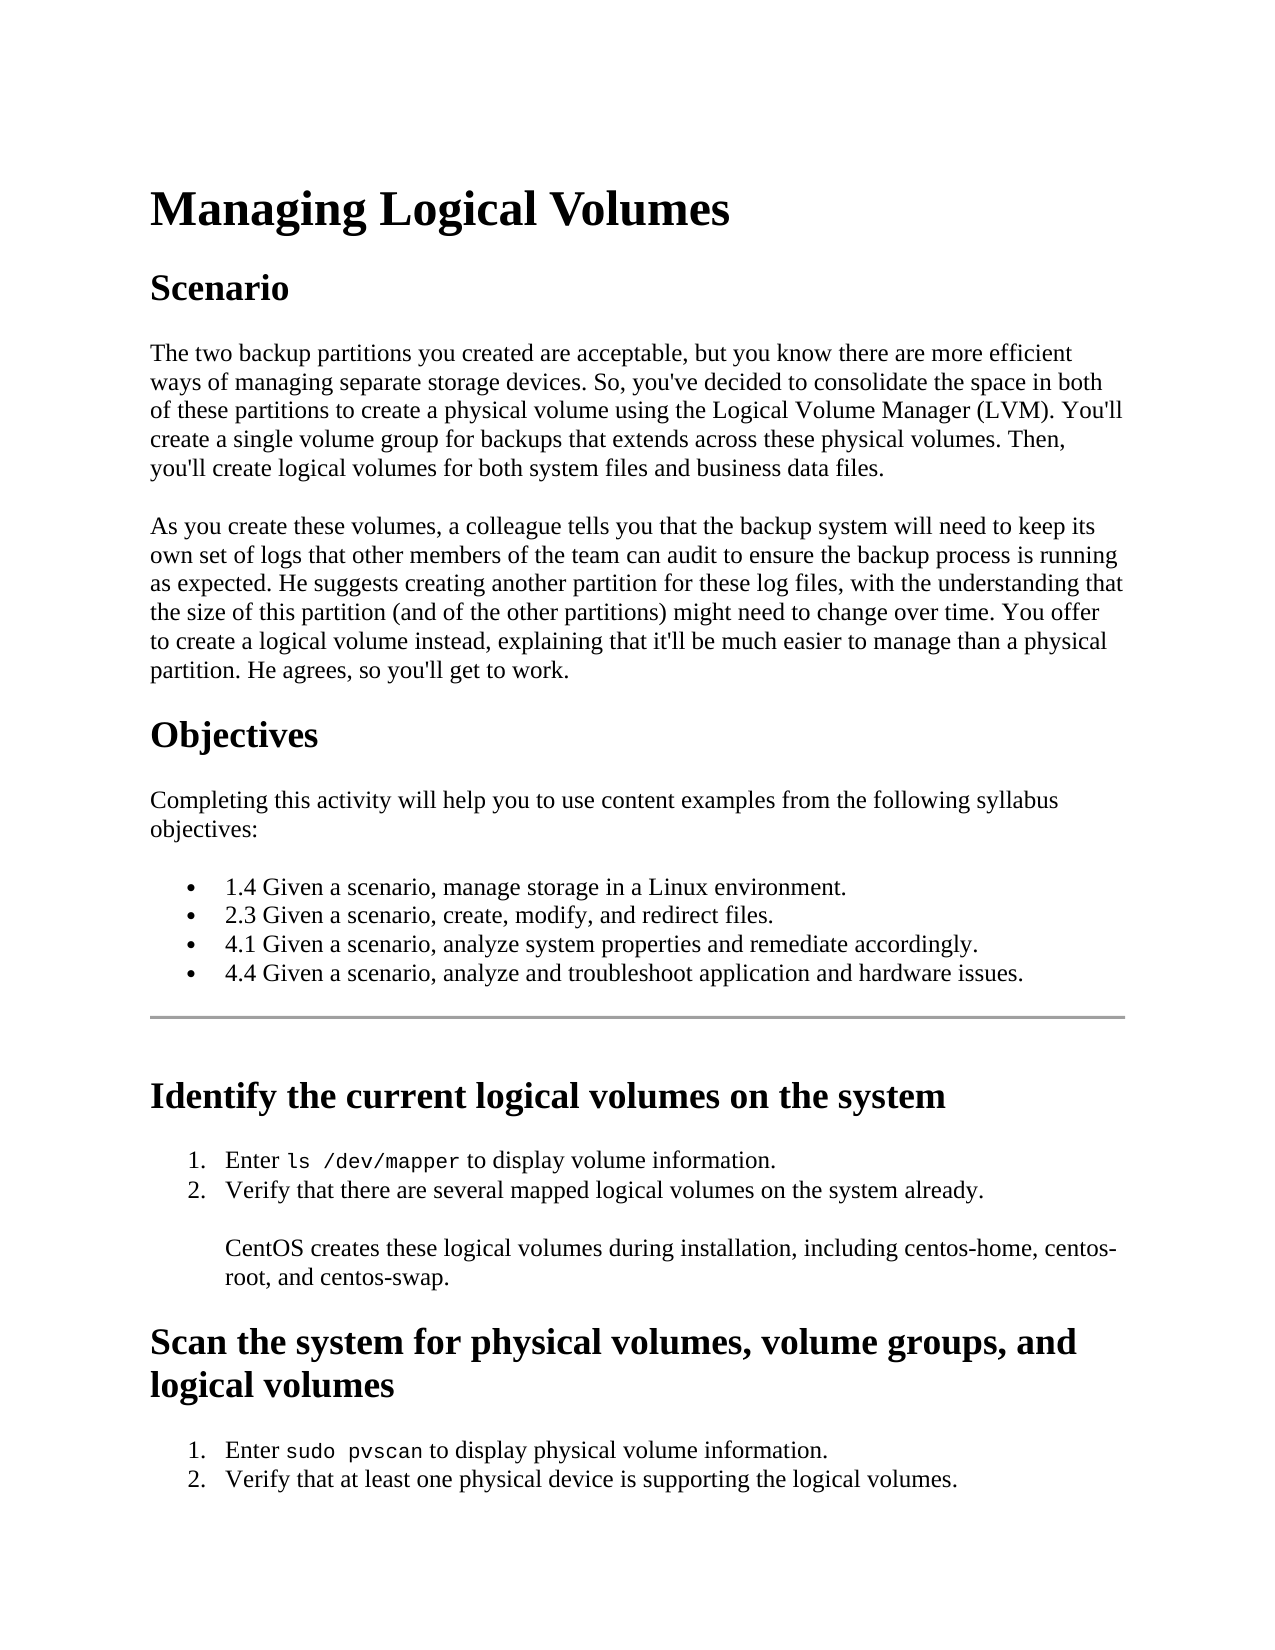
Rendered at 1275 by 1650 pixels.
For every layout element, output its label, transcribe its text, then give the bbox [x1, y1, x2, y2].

list Enter ls /dev/mapper to display volume information. [187, 1145, 1125, 1175]
text Scenario [150, 266, 1125, 309]
text Identify the current logical volumes on the system [150, 1073, 1125, 1116]
list 2.3 Given a scenario, create, modify, and redirect files. [187, 900, 1125, 929]
text Completing this activity will help you to use content examples from the following syllabus objectives: [150, 785, 1125, 842]
list Verify that at least one physical device is supporting the logical volumes. [187, 1464, 1125, 1493]
subtitle Managing Logical Volumes [150, 179, 1125, 237]
text As you create these volumes, a colleague tells you that the backup system will need to keep its own set of logs that other members of the team can audit to ensure the backup process is running as expected. He suggests creating another partition for these log files, with the understanding that the size of this partition (and of the other partitions) might need to change over time. You offer to create a logical volume instead, explaining that it'll be much easier to manage than a physical partition. He agrees, so you'll get to work. [150, 511, 1125, 683]
text Objectives [150, 713, 1125, 756]
list 4.1 Given a scenario, analyze system properties and remediate accordingly. [187, 929, 1125, 958]
list Enter sudo pvscan to display physical volume information. [187, 1435, 1125, 1464]
text Scan the system for physical volumes, volume groups, and logical volumes [150, 1319, 1125, 1406]
text CentOS creates these logical volumes during installation, including centos-home, centos-root, and centos-swap. [225, 1233, 1125, 1290]
list 4.4 Given a scenario, analyze and troubleshoot application and hardware issues. [187, 958, 1125, 987]
list Verify that there are several mapped logical volumes on the system already. [187, 1175, 1125, 1204]
text The two backup partitions you created are acceptable, but you know there are more efficient ways of managing separate storage devices. So, you've decided to consolidate the space in both of these partitions to create a physical volume using the Logical Volume Manager (LVM). You'll create a single volume group for backups that extends across these physical volumes. Then, you'll create logical volumes for both system files and business data files. [150, 338, 1125, 482]
list 1.4 Given a scenario, manage storage in a Linux environment. [187, 872, 1125, 900]
